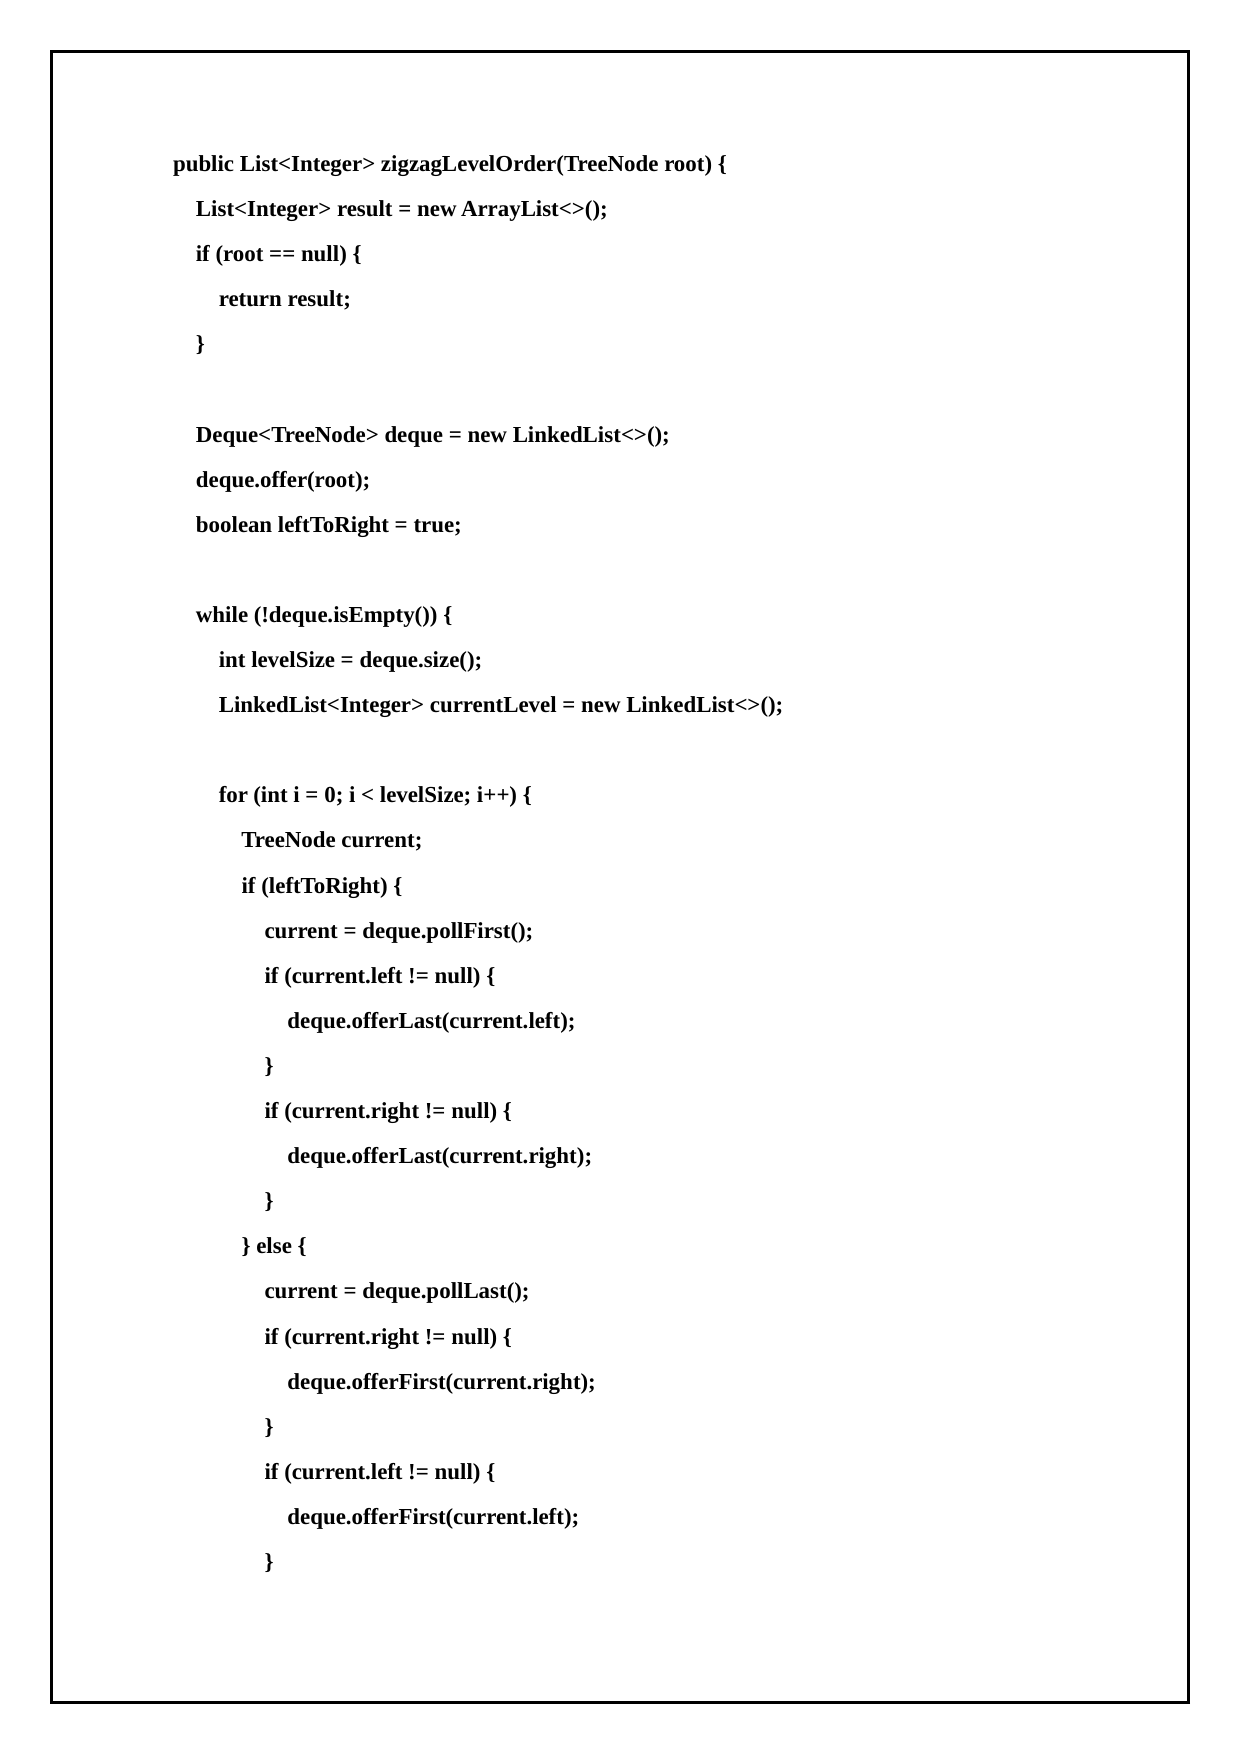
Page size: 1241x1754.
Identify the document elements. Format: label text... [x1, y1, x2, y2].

text if (current.right != null) { [150, 1323, 1090, 1349]
text deque.offerLast(current.right); [150, 1142, 1090, 1169]
text if (current.right != null) { [150, 1097, 1090, 1123]
text Deque<TreeNode> deque = new LinkedList<>(); [150, 421, 1090, 447]
text if (current.left != null) { [150, 962, 1090, 988]
text if (current.left != null) { [150, 1458, 1090, 1484]
text boolean leftToRight = true; [150, 511, 1090, 537]
text while (!deque.isEmpty()) { [150, 601, 1090, 627]
text } else { [150, 1232, 1090, 1259]
text } [150, 1052, 1090, 1078]
text List<Integer> result = new ArrayList<>(); [150, 195, 1090, 221]
text deque.offer(root); [150, 466, 1090, 492]
text LinkedList<Integer> currentLevel = new LinkedList<>(); [150, 691, 1090, 718]
text } [150, 1548, 1090, 1574]
text deque.offerLast(current.left); [150, 1007, 1090, 1033]
text current = deque.pollFirst(); [150, 917, 1090, 943]
text if (root == null) { [150, 240, 1090, 267]
text current = deque.pollLast(); [150, 1278, 1090, 1304]
text int levelSize = deque.size(); [150, 646, 1090, 672]
text if (leftToRight) { [150, 872, 1090, 898]
text public List<Integer> zigzagLevelOrder(TreeNode root) { [150, 150, 1090, 176]
text } [150, 1413, 1090, 1439]
text deque.offerFirst(current.left); [150, 1503, 1090, 1529]
text } [150, 330, 1090, 357]
text TreeNode current; [150, 827, 1090, 853]
text for (int i = 0; i < levelSize; i++) { [150, 781, 1090, 808]
text } [150, 1187, 1090, 1214]
text deque.offerFirst(current.right); [150, 1368, 1090, 1394]
text return result; [150, 285, 1090, 312]
